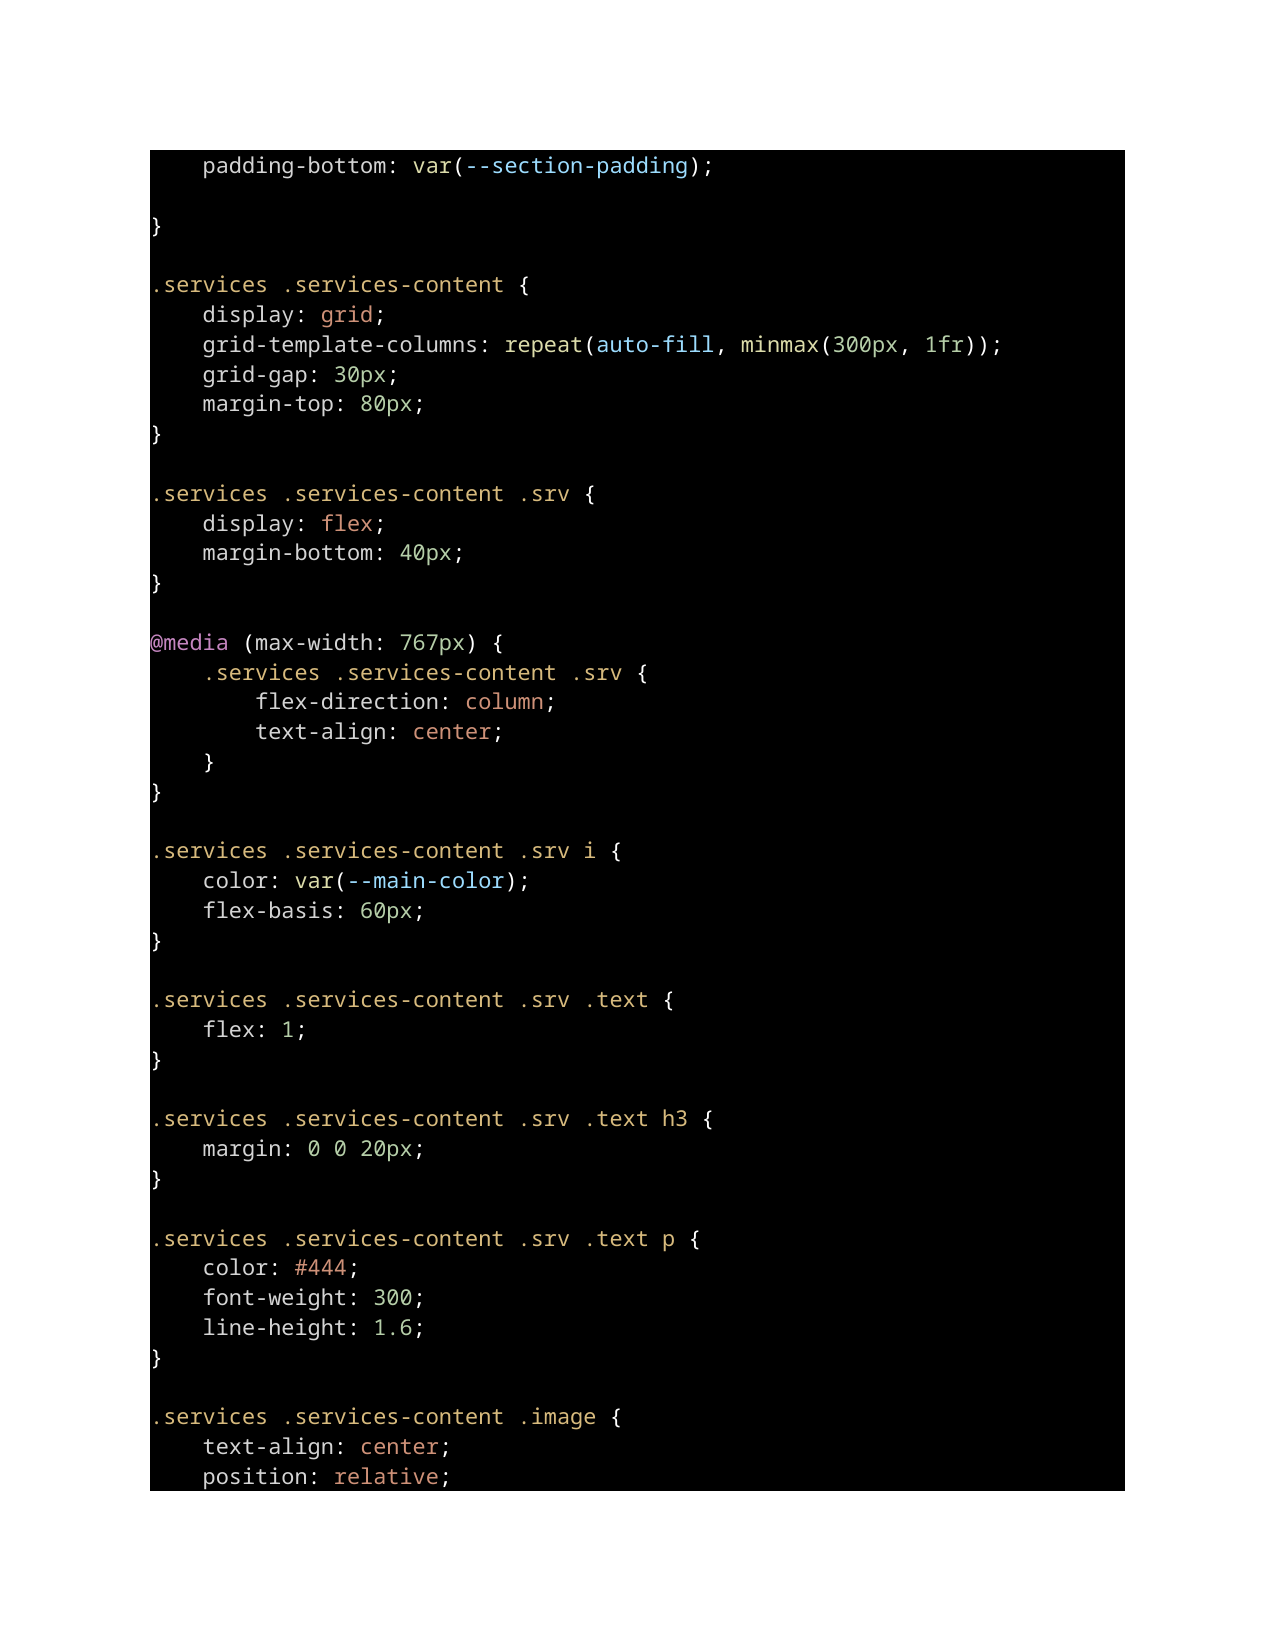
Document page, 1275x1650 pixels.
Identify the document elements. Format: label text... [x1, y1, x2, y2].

text display: grid; [150, 299, 1125, 329]
text } [150, 1163, 1125, 1193]
text .services .services-content .srv .text h3 { [150, 1103, 1125, 1133]
text } [150, 924, 1125, 954]
text line-height: 1.6; [150, 1312, 1125, 1342]
text margin-top: 80px; [150, 388, 1125, 418]
text .services .services-content .image { [150, 1401, 1125, 1431]
text margin-bottom: 40px; [150, 537, 1125, 567]
text } [150, 1044, 1125, 1073]
text font-weight: 300; [150, 1282, 1125, 1312]
text } [150, 746, 1125, 776]
text } [150, 1342, 1125, 1371]
text .services .services-content .srv i { [150, 835, 1125, 865]
text color: var(--main-color); [150, 865, 1125, 895]
text flex: 1; [150, 1014, 1125, 1044]
text .services .services-content .srv .text { [150, 984, 1125, 1014]
text grid-template-columns: repeat(auto-fill, minmax(300px, 1fr)); [150, 329, 1125, 358]
text @media (max-width: 767px) { [150, 627, 1125, 656]
text .services .services-content .srv .text p { [150, 1222, 1125, 1252]
text margin: 0 0 20px; [150, 1133, 1125, 1163]
text color: #444; [150, 1252, 1125, 1282]
text display: flex; [150, 507, 1125, 537]
text grid-gap: 30px; [150, 358, 1125, 388]
text .services .services-content .srv { [150, 478, 1125, 507]
text flex-direction: column; [150, 686, 1125, 716]
text .services .services-content .srv { [150, 656, 1125, 686]
text } [150, 776, 1125, 805]
text position: relative; [150, 1461, 1125, 1491]
text text-align: center; [150, 1431, 1125, 1461]
text } [150, 567, 1125, 597]
text .services .services-content { [150, 269, 1125, 299]
text flex-basis: 60px; [150, 895, 1125, 924]
text } [150, 209, 1125, 239]
text padding-bottom: var(--section-padding); [150, 150, 1125, 180]
text text-align: center; [150, 716, 1125, 746]
text } [150, 418, 1125, 448]
